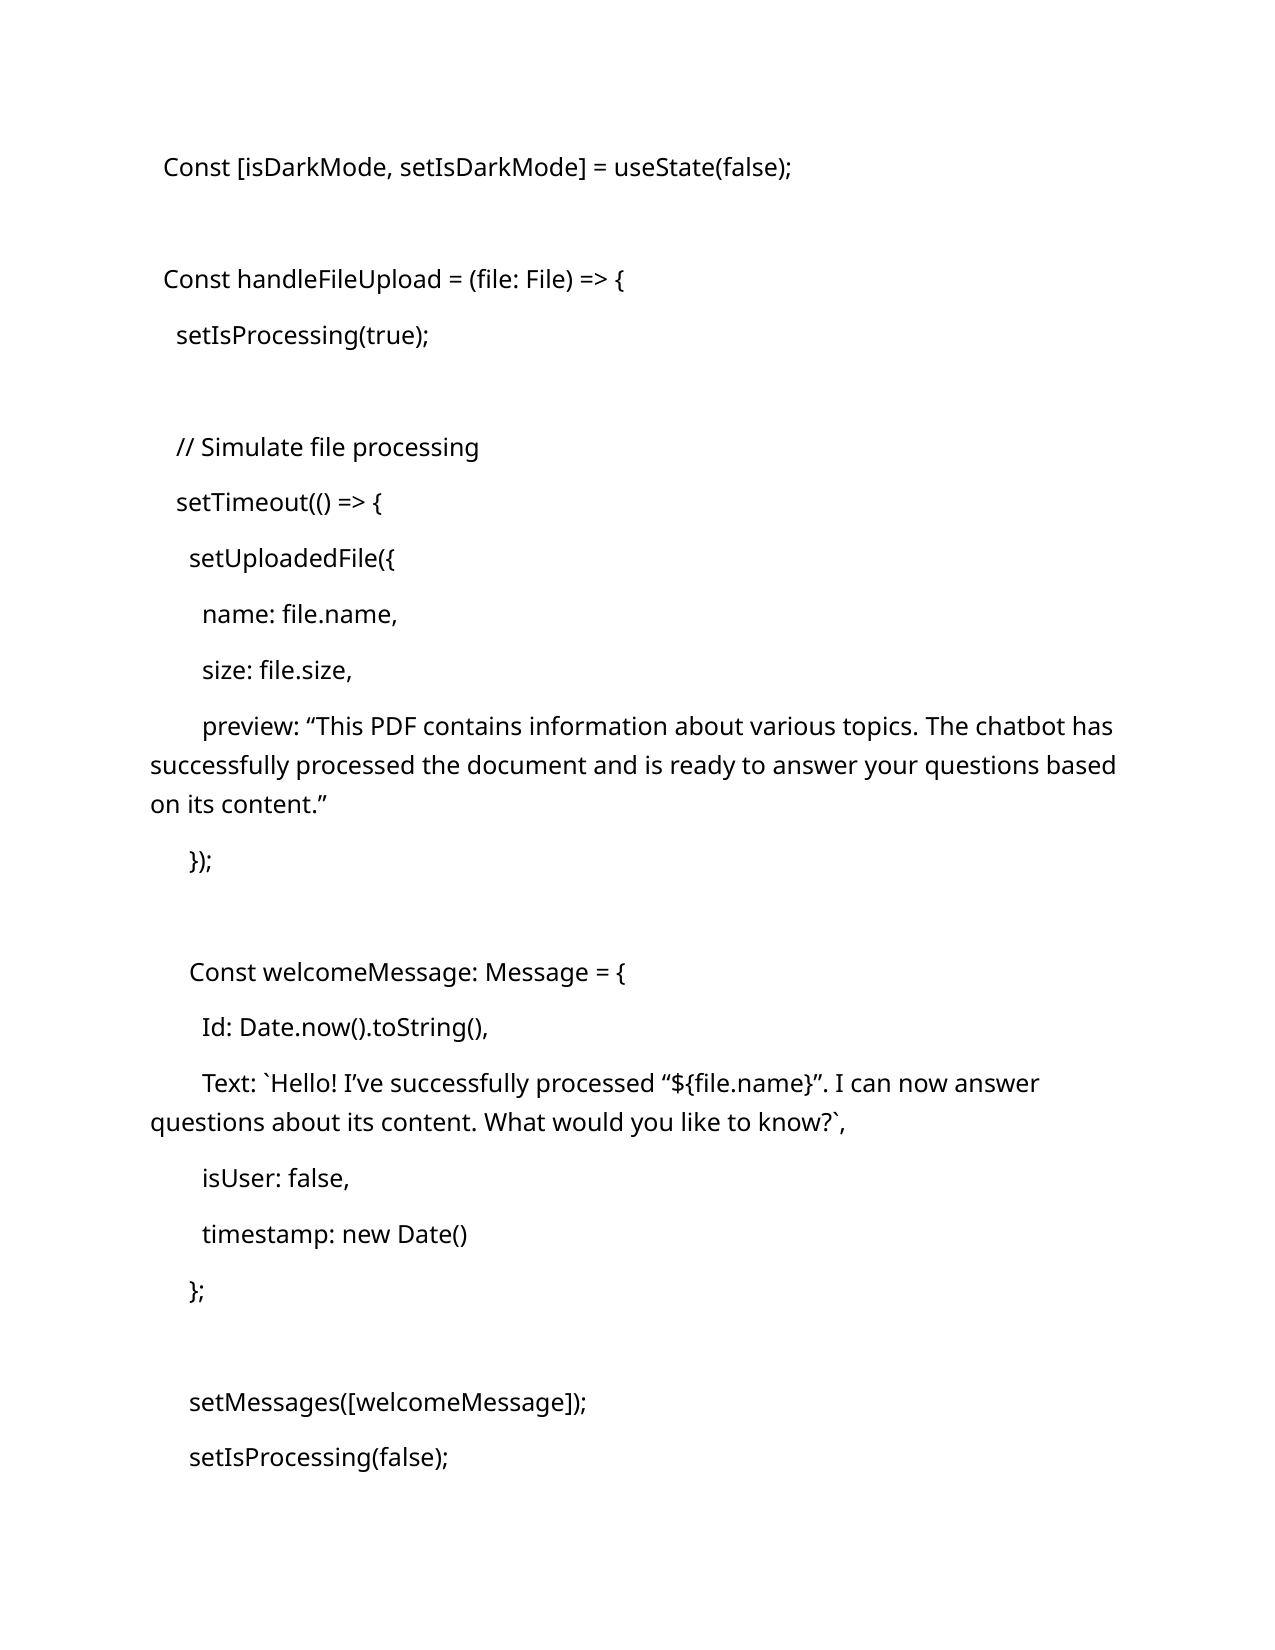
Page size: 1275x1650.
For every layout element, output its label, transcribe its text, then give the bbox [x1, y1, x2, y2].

text }; [150, 1272, 1125, 1307]
text setTimeout(() => { [150, 485, 1125, 519]
text setIsProcessing(false); [150, 1440, 1125, 1474]
text isUser: false, [150, 1161, 1125, 1195]
text Const handleFileUpload = (file: File) => { [150, 262, 1125, 296]
text // Simulate file processing [150, 429, 1125, 463]
text setMessages([welcomeMessage]); [150, 1384, 1125, 1418]
text setIsProcessing(true); [150, 317, 1125, 352]
text Id: Date.now().toString(), [150, 1010, 1125, 1044]
text }); [150, 842, 1125, 877]
text name: file.name, [150, 597, 1125, 631]
text Const [isDarkMode, setIsDarkMode] = useState(false); [150, 150, 1125, 184]
text Const welcomeMessage: Message = { [150, 954, 1125, 988]
text size: file.size, [150, 652, 1125, 687]
text preview: “This PDF contains information about various topics. The chatbot has successfully processed the document and is ready to answer your questions based on its content.” [150, 708, 1125, 821]
text Text: `Hello! I’ve successfully processed “${file.name}”. I can now answer questions about its content. What would you like to know?`, [150, 1066, 1125, 1139]
text setUploadedFile({ [150, 541, 1125, 575]
text timestamp: new Date() [150, 1217, 1125, 1251]
